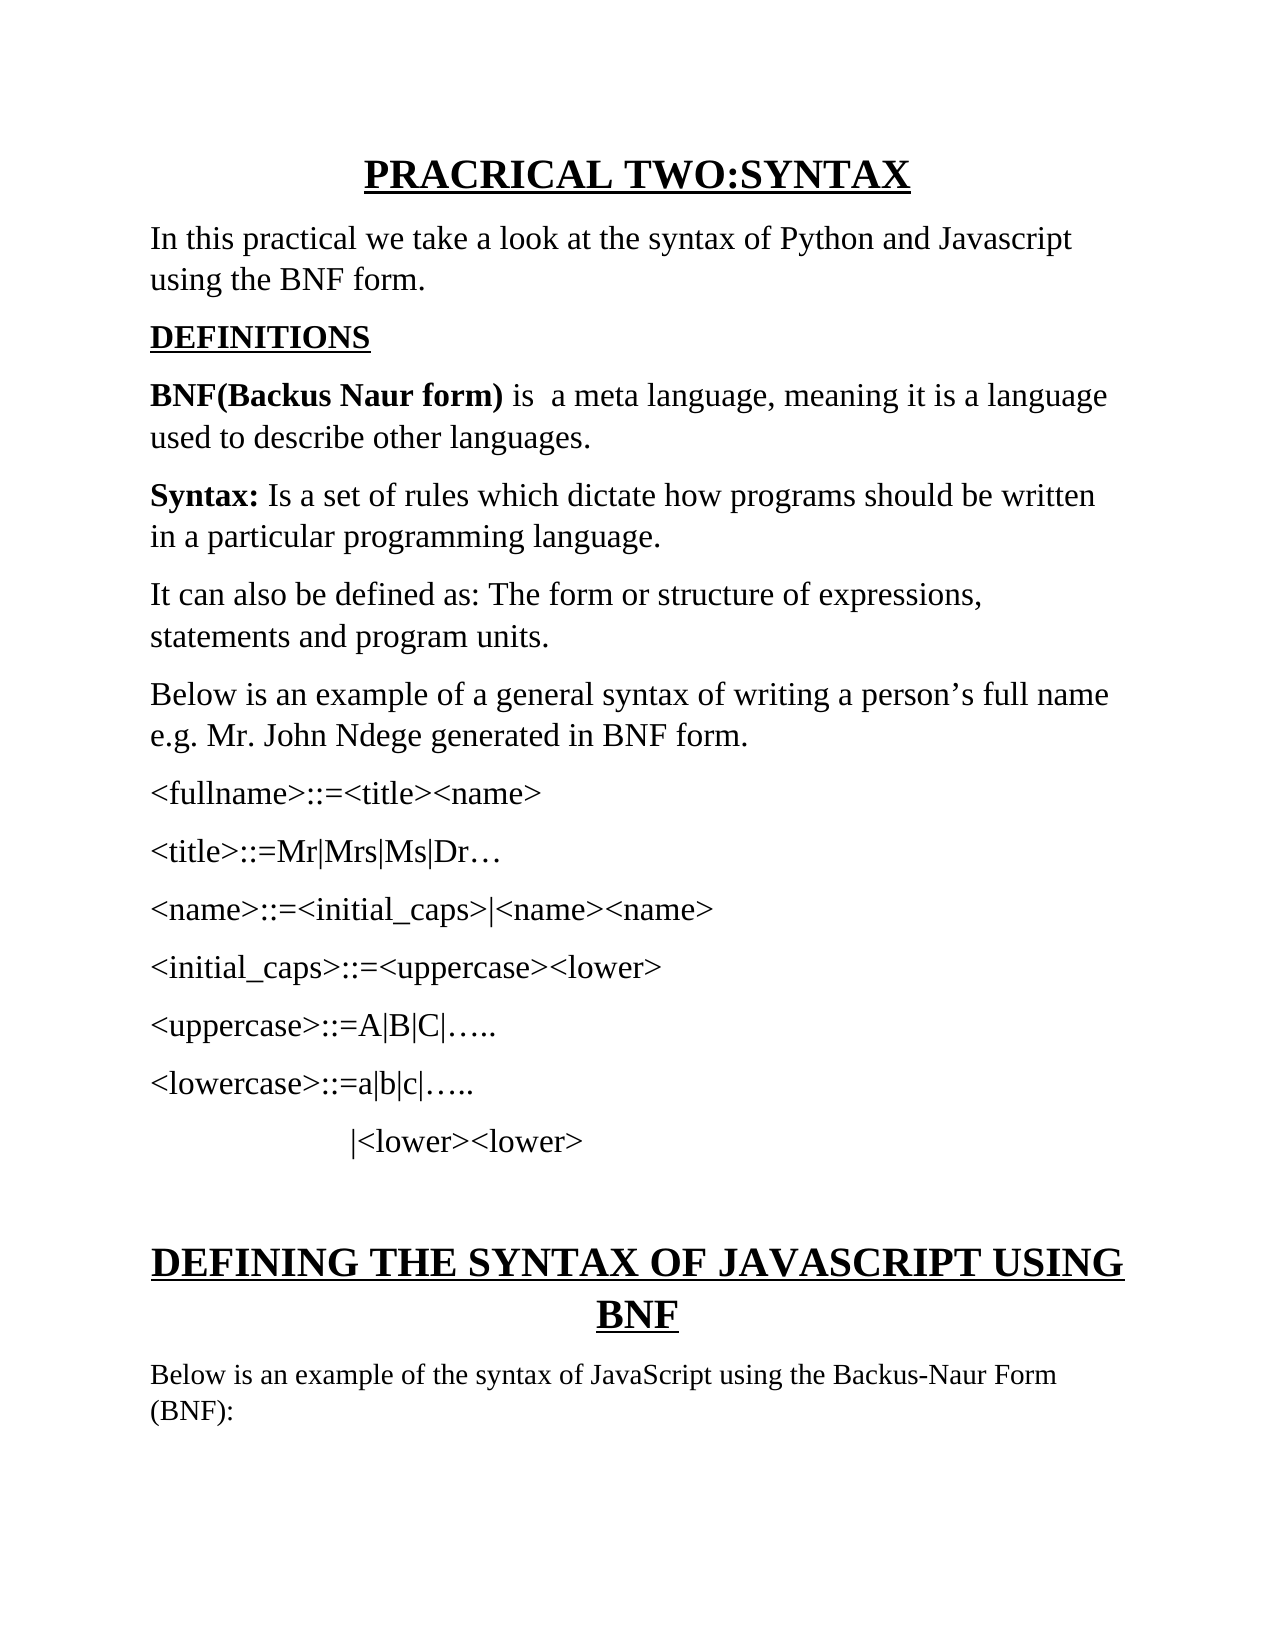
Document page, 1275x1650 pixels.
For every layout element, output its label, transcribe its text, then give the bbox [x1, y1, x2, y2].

text BNF(Backus Naur form) is a meta language, meaning it is a language used to describe other languages. [150, 376, 1125, 455]
text <initial_caps>::=<uppercase><lower> [150, 947, 1125, 986]
text <name>::=<initial_caps>|<name><name> [150, 889, 1125, 928]
text It can also be defined as: The form or structure of expressions, statements and program units. [150, 574, 1125, 654]
text DEFINITIONS [150, 318, 1125, 356]
text <title>::=Mr|Mrs|Ms|Dr… [150, 831, 1125, 869]
text Syntax: Is a set of rules which dictate how programs should be written in a particular programming language. [150, 475, 1125, 555]
text PRACRICAL TWO:SYNTAX [150, 150, 1125, 198]
text <fullname>::=<title><name> [150, 773, 1125, 812]
text <lowercase>::=a|b|c|….. [150, 1063, 1125, 1102]
text <uppercase>::=A|B|C|….. [150, 1005, 1125, 1044]
text Below is an example of the syntax of JavaScript using the Backus-Naur Form (BNF): [150, 1357, 1125, 1427]
text DEFINING THE SYNTAX OF JAVASCRIPT USING BNF [150, 1237, 1125, 1337]
text Below is an example of a general syntax of writing a person’s full name e.g. Mr. John Ndege generated in BNF form. [150, 674, 1125, 753]
text In this practical we take a look at the syntax of Python and Javascript using the BNF form. [150, 218, 1125, 298]
text |<lower><lower> [150, 1121, 1125, 1160]
